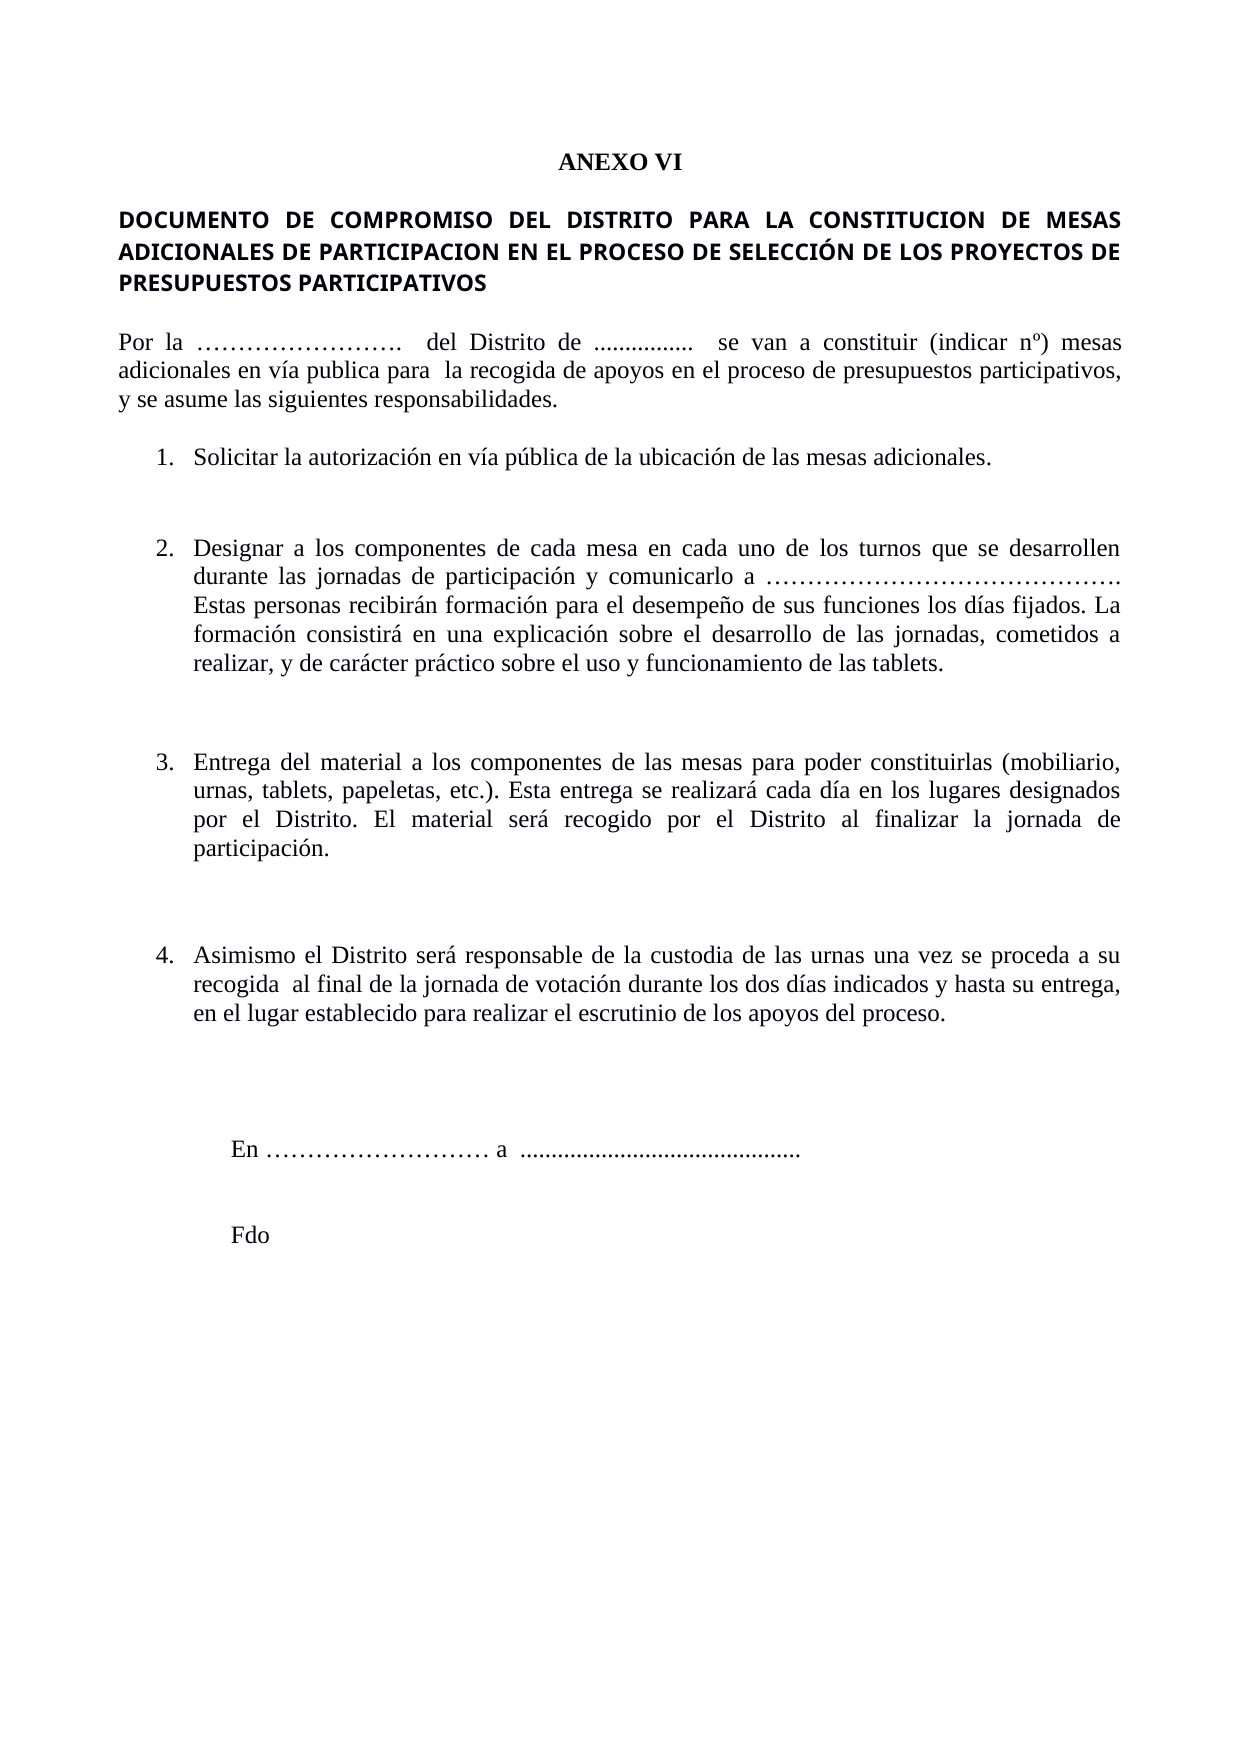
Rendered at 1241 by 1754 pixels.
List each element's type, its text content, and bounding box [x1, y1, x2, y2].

text En ……………………… a ............................................. [231, 1134, 1122, 1163]
text ANEXO VI [118, 147, 1122, 176]
list Asimismo el Distrito será responsable de la custodia de las urnas una vez se proceda a su recogida al final de la jornada de votación durante los dos días indicados y hasta su entrega, en el lugar establecido para realizar el escrutinio de los apoyos del proceso. [156, 941, 1122, 1027]
list Entrega del material a los componentes de las mesas para poder constituirlas (mobiliario, urnas, tablets, papeletas, etc.). Esta entrega se realizará cada día en los lugares designados por el Distrito. El material será recogido por el Distrito al finalizar la jornada de participación. [156, 747, 1122, 862]
text DOCUMENTO DE COMPROMISO DEL DISTRITO PARA LA CONSTITUCION DE MESAS ADICIONALES DE PARTICIPACION EN EL PROCESO DE SELECCIÓN DE LOS PROYECTOS DE PRESUPUESTOS PARTICIPATIVOS [118, 204, 1122, 298]
text Por la ……………………. del Distrito de ................ se van a constituir (indicar nº) mesas adicionales en vía publica para la recogida de apoyos en el proceso de presupuestos participativos, y se asume las siguientes responsabilidades. [118, 327, 1122, 413]
list Designar a los componentes de cada mesa en cada uno de los turnos que se desarrollen durante las jornadas de participación y comunicarlo a ……………………………………. Estas personas recibirán formación para el desempeño de sus funciones los días fijados. La formación consistirá en una explicación sobre el desarrollo de las jornadas, cometidos a realizar, y de carácter práctico sobre el uso y funcionamiento de las tablets. [156, 533, 1122, 676]
list Solicitar la autorización en vía pública de la ubicación de las mesas adicionales. [156, 442, 1122, 471]
text Fdo [231, 1221, 1122, 1249]
